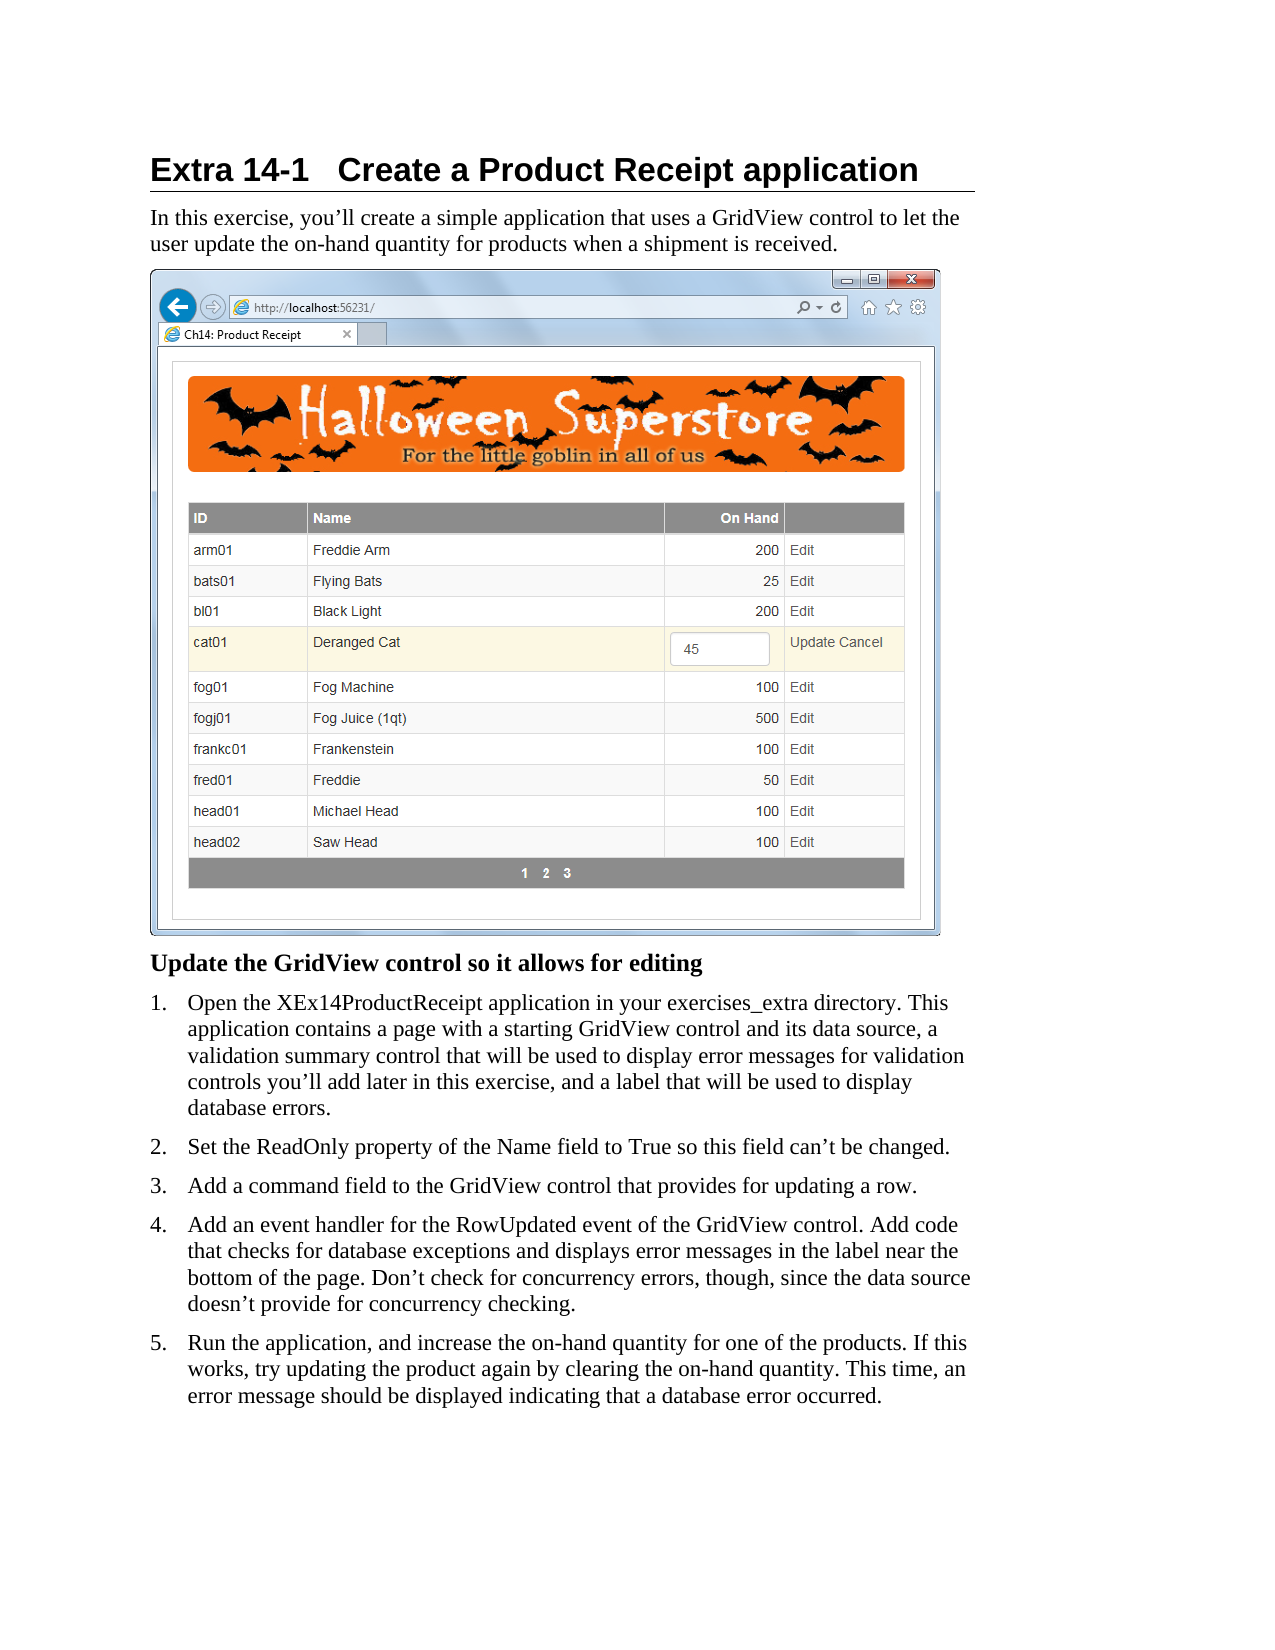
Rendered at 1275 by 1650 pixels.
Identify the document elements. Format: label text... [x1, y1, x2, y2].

subtitle Extra 14-1 Create a Product Receipt application [150, 150, 975, 191]
subtitle Update the GridView control so it allows for editing [150, 948, 975, 977]
list Add an event handler for the RowUpdated event of the GridView control. Add code that checks for database exceptions and displays error messages in the label near the bottom of the page. Don’t check for concurrency errors, though, since the data source doesn’t provide for concurrency checking. [150, 1211, 975, 1316]
list Run the application, and increase the on-hand quantity for one of the products. If this works, try updating the product again by clearing the on-hand quantity. This time, an error message should be displayed indicating that a database error occurred. [150, 1329, 975, 1408]
text In this exercise, you’ll create a simple application that uses a GridView control to let the user update the on-hand quantity for products when a shipment is received. [150, 204, 975, 257]
list Open the XEx14ProductReceipt application in your exercises_extra directory. This application contains a page with a starting GridView control and its data source, a validation summary control that will be used to display error messages for validation controls you’ll add later in this exercise, and a label that will be used to display database errors. [150, 989, 975, 1121]
picture [150, 269, 941, 936]
list Add a command field to the GridView control that provides for updating a row. [150, 1172, 975, 1198]
list Set the ReadOnly property of the Name field to True so this field can’t be changed. [150, 1133, 975, 1160]
